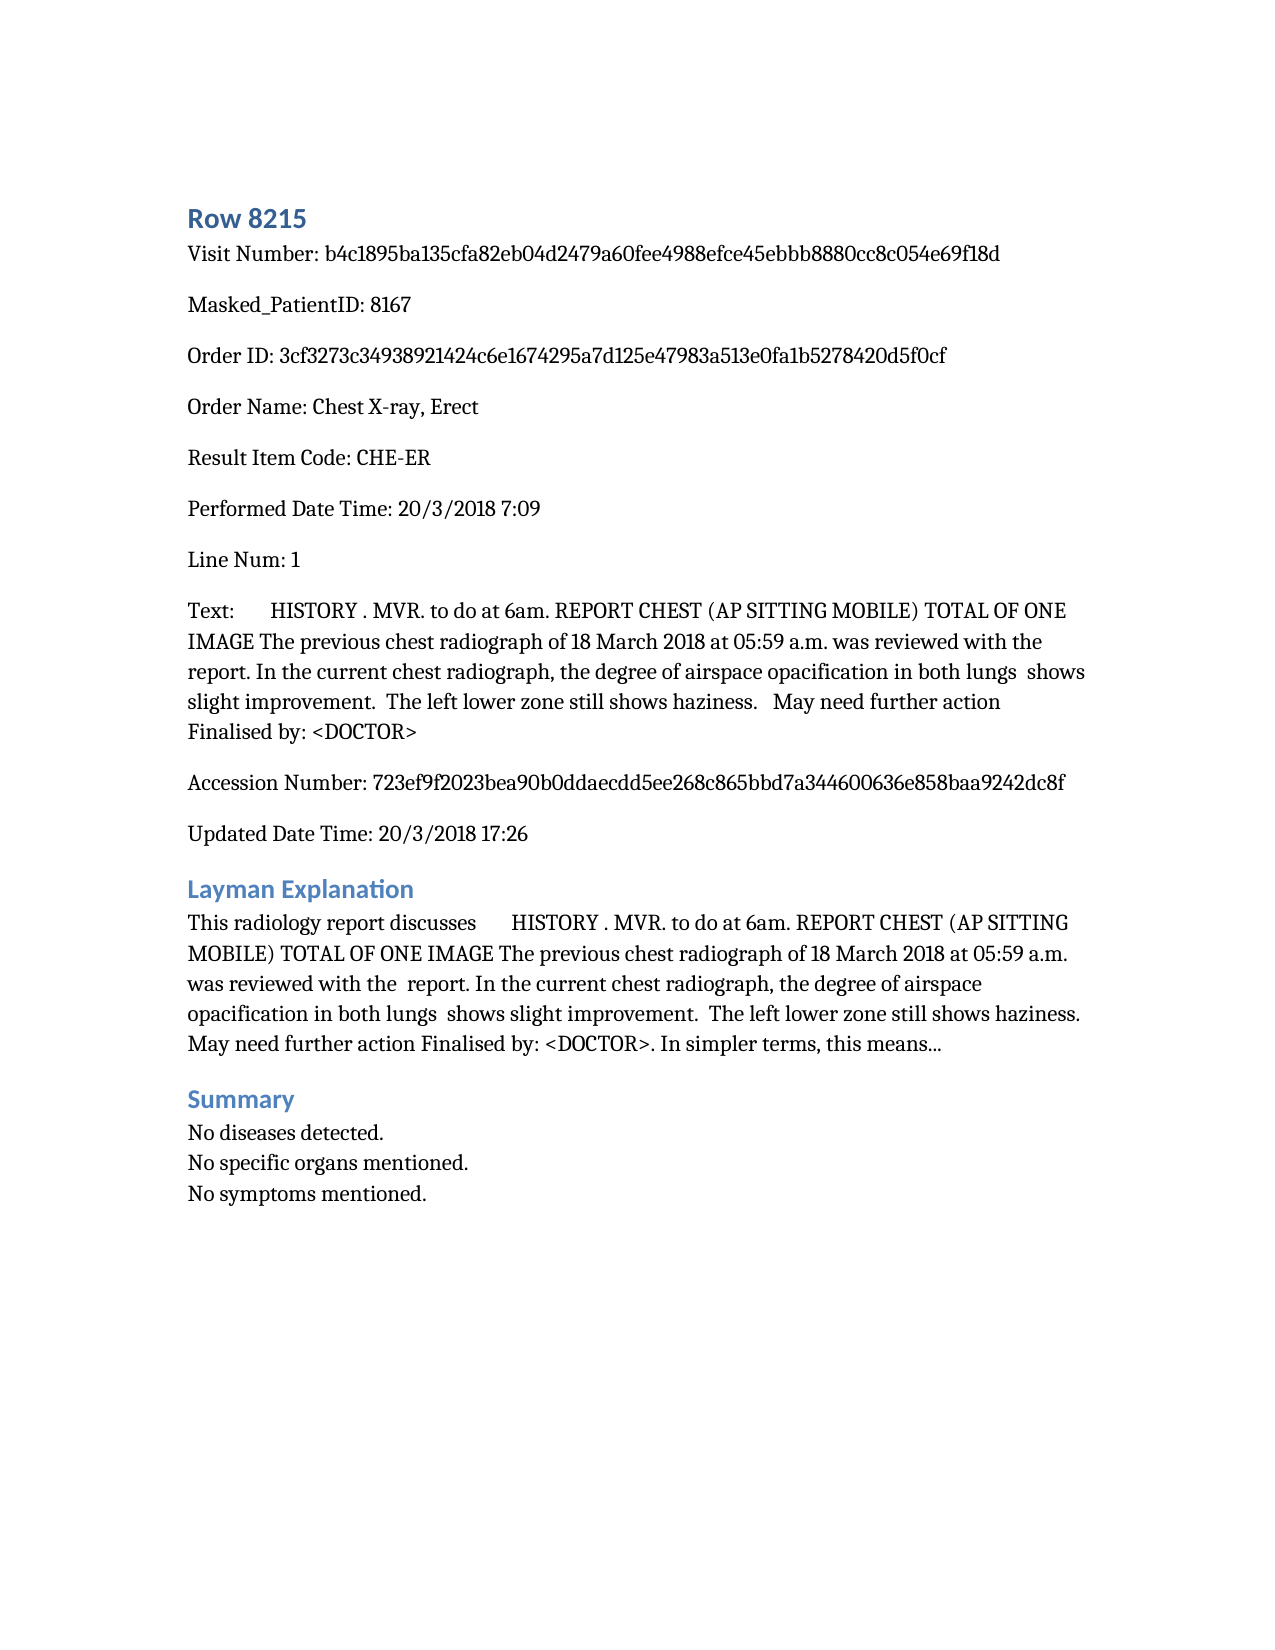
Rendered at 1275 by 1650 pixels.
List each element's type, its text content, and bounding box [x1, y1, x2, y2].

text Visit Number: b4c1895ba135cfa82eb04d2479a60fee4988efce45ebbb8880cc8c054e69f18d [187, 241, 1087, 267]
text This radiology report discusses HISTORY . MVR. to do at 6am. REPORT CHEST (AP SITTING MOBILE) TOTAL OF ONE IMAGE The previous chest radiograph of 18 March 2018 at 05:59 a.m. was reviewed with the report. In the current chest radiograph, the degree of airspace opacification in both lungs shows slight improvement. The left lower zone still shows haziness. May need further action Finalised by: <DOCTOR>. In simpler terms, this means... [187, 910, 1087, 1057]
text Text: HISTORY . MVR. to do at 6am. REPORT CHEST (AP SITTING MOBILE) TOTAL OF ONE IMAGE The previous chest radiograph of 18 March 2018 at 05:59 a.m. was reviewed with the report. In the current chest radiograph, the degree of airspace opacification in both lungs shows slight improvement. The left lower zone still shows haziness. May need further action Finalised by: <DOCTOR> [187, 598, 1087, 745]
text Accession Number: 723ef9f2023bea90b0ddaecdd5ee268c865bbd7a344600636e858baa9242dc8f [187, 770, 1087, 796]
text Masked_PatientID: 8167 [187, 292, 1087, 318]
text No diseases detected. No specific organs mentioned. No symptoms mentioned. [187, 1120, 1087, 1207]
text Order Name: Chest X-ray, Erect [187, 394, 1087, 420]
text Order ID: 3cf3273c34938921424c6e1674295a7d125e47983a513e0fa1b5278420d5f0cf [187, 343, 1087, 369]
text Updated Date Time: 20/3/2018 17:26 [187, 821, 1087, 847]
subtitle Row 8215 [187, 200, 1087, 236]
text Result Item Code: CHE-ER [187, 445, 1087, 471]
text Line Num: 1 [187, 547, 1087, 573]
text Performed Date Time: 20/3/2018 7:09 [187, 496, 1087, 522]
subtitle Summary [187, 1082, 1087, 1115]
subtitle Layman Explanation [187, 872, 1087, 905]
